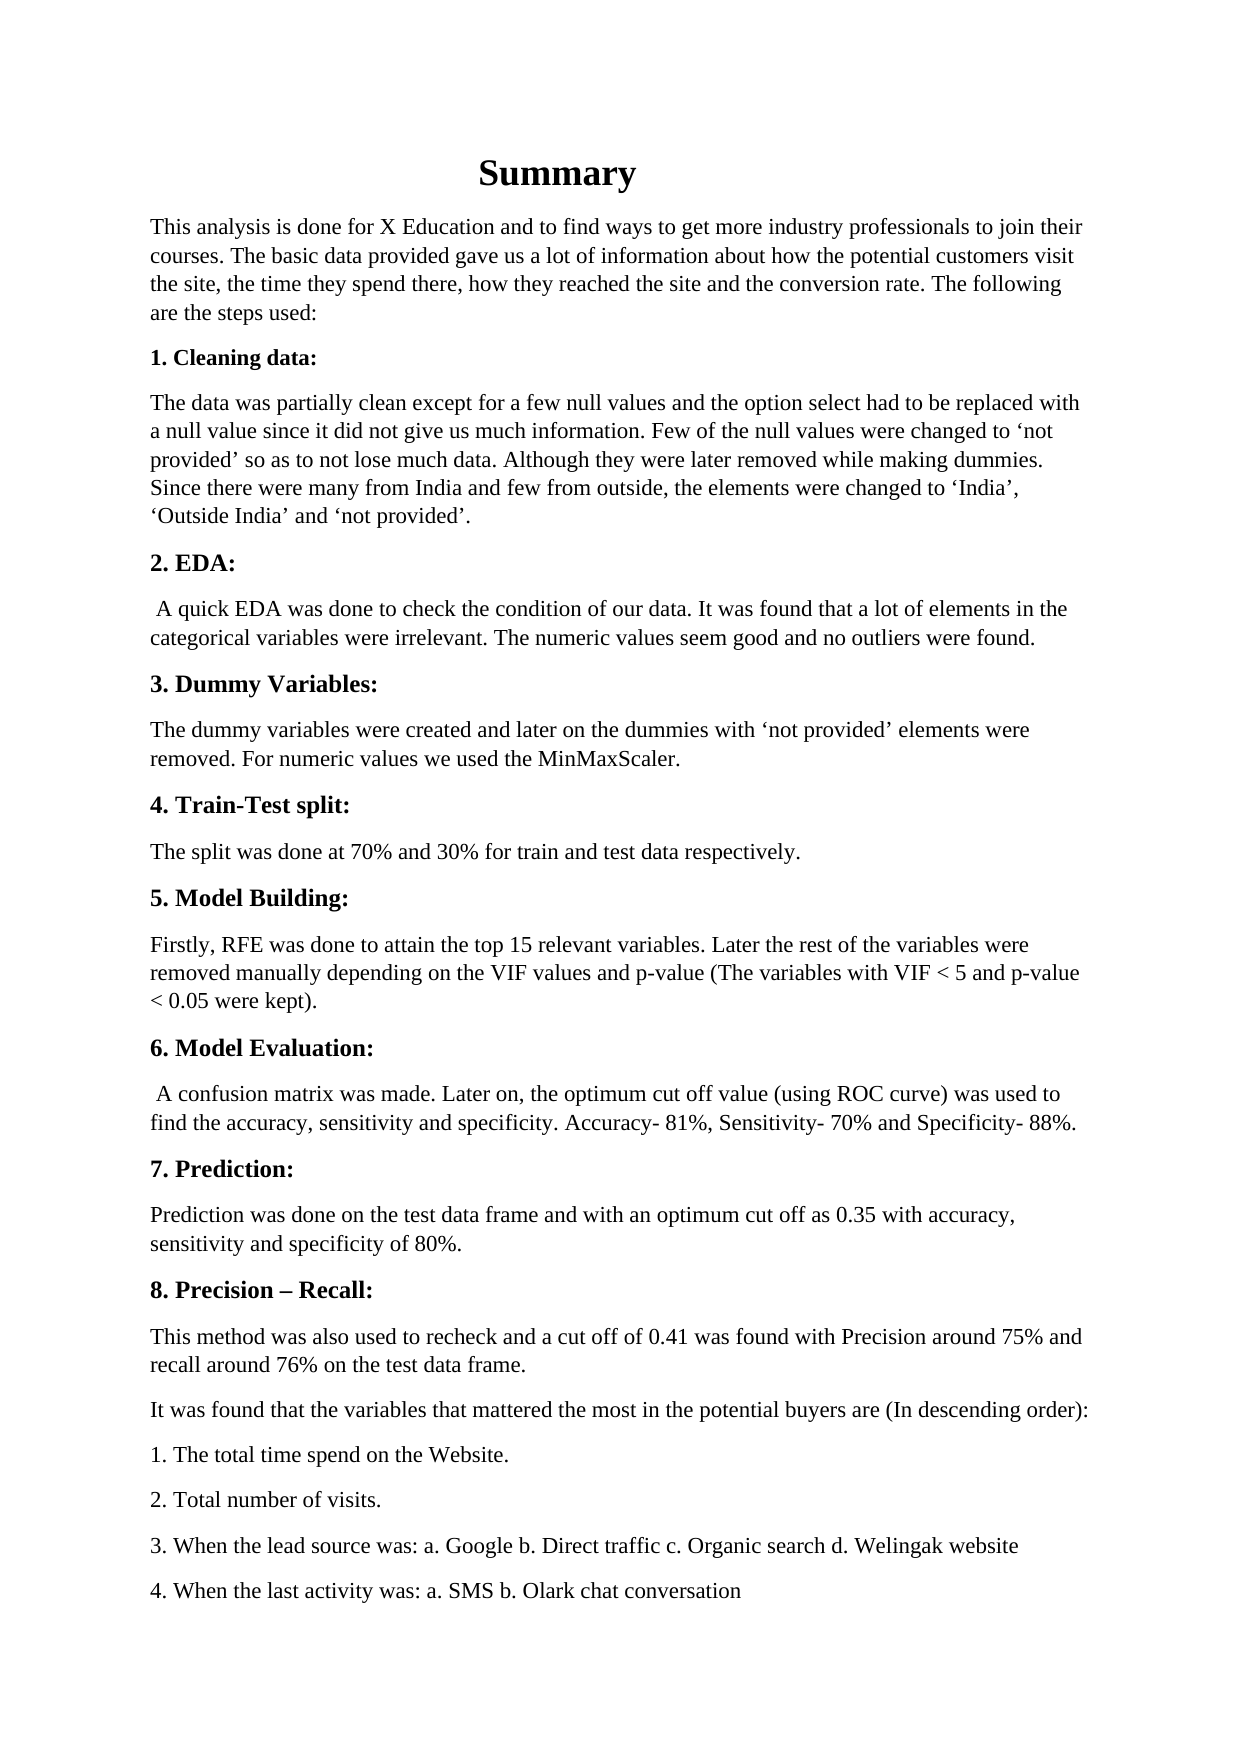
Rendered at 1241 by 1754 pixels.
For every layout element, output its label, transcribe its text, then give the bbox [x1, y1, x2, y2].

text The split was done at 70% and 30% for train and test data respectively. [150, 838, 1090, 864]
text It was found that the variables that mattered the most in the potential buyers are (In descending order): [150, 1396, 1090, 1423]
text This analysis is done for X Education and to find ways to get more industry professionals to join their courses. The basic data provided gave us a lot of information about how the potential customers visit the site, the time they spend there, how they reached the site and the conversion rate. The following are the steps used: [150, 213, 1090, 325]
text 7. Prediction: [150, 1154, 1090, 1183]
text A confusion matrix was made. Later on, the optimum cut off value (using ROC curve) was used to find the accuracy, sensitivity and specificity. Accuracy- 81%, Sensitivity- 70% and Specificity- 88%. [150, 1080, 1090, 1135]
text This method was also used to recheck and a cut off of 0.41 was found with Precision around 75% and recall around 76% on the test data frame. [150, 1323, 1090, 1378]
text Summary [150, 150, 1090, 193]
text 3. When the lead source was: a. Google b. Direct traffic c. Organic search d. Welingak website [150, 1532, 1090, 1558]
text Firstly, RFE was done to attain the top 15 relevant variables. Later the rest of the variables were removed manually depending on the VIF values and p-value (The variables with VIF < 5 and p-value < 0.05 were kept). [150, 931, 1090, 1014]
text 3. Dummy Variables: [150, 669, 1090, 698]
text Prediction was done on the test data frame and with an optimum cut off as 0.35 with accuracy, sensitivity and specificity of 80%. [150, 1202, 1090, 1256]
text 5. Model Building: [150, 883, 1090, 912]
text 4. When the last activity was: a. SMS b. Olark chat conversation [150, 1577, 1090, 1603]
text 4. Train-Test split: [150, 790, 1090, 819]
text 2. Total number of visits. [150, 1487, 1090, 1513]
text The dummy variables were created and later on the dummies with ‘not provided’ elements were removed. For numeric values we used the MinMaxScaler. [150, 717, 1090, 771]
text The data was partially clean except for a few null values and the option select had to be replaced with a null value since it did not give us much information. Few of the null values were changed to ‘not provided’ so as to not lose much data. Although they were later removed while making dummies. Since there were many from India and few from outside, the elements were changed to ‘India’, ‘Outside India’ and ‘not provided’. [150, 389, 1090, 529]
text 1. The total time spend on the Website. [150, 1441, 1090, 1468]
text 1. Cleaning data: [150, 344, 1090, 370]
text A quick EDA was done to check the condition of our data. It was found that a lot of elements in the categorical variables were irrelevant. The numeric values seem good and no outliers were found. [150, 595, 1090, 650]
text 6. Model Evaluation: [150, 1033, 1090, 1061]
text 2. EDA: [150, 548, 1090, 576]
text 8. Precision – Recall: [150, 1275, 1090, 1304]
